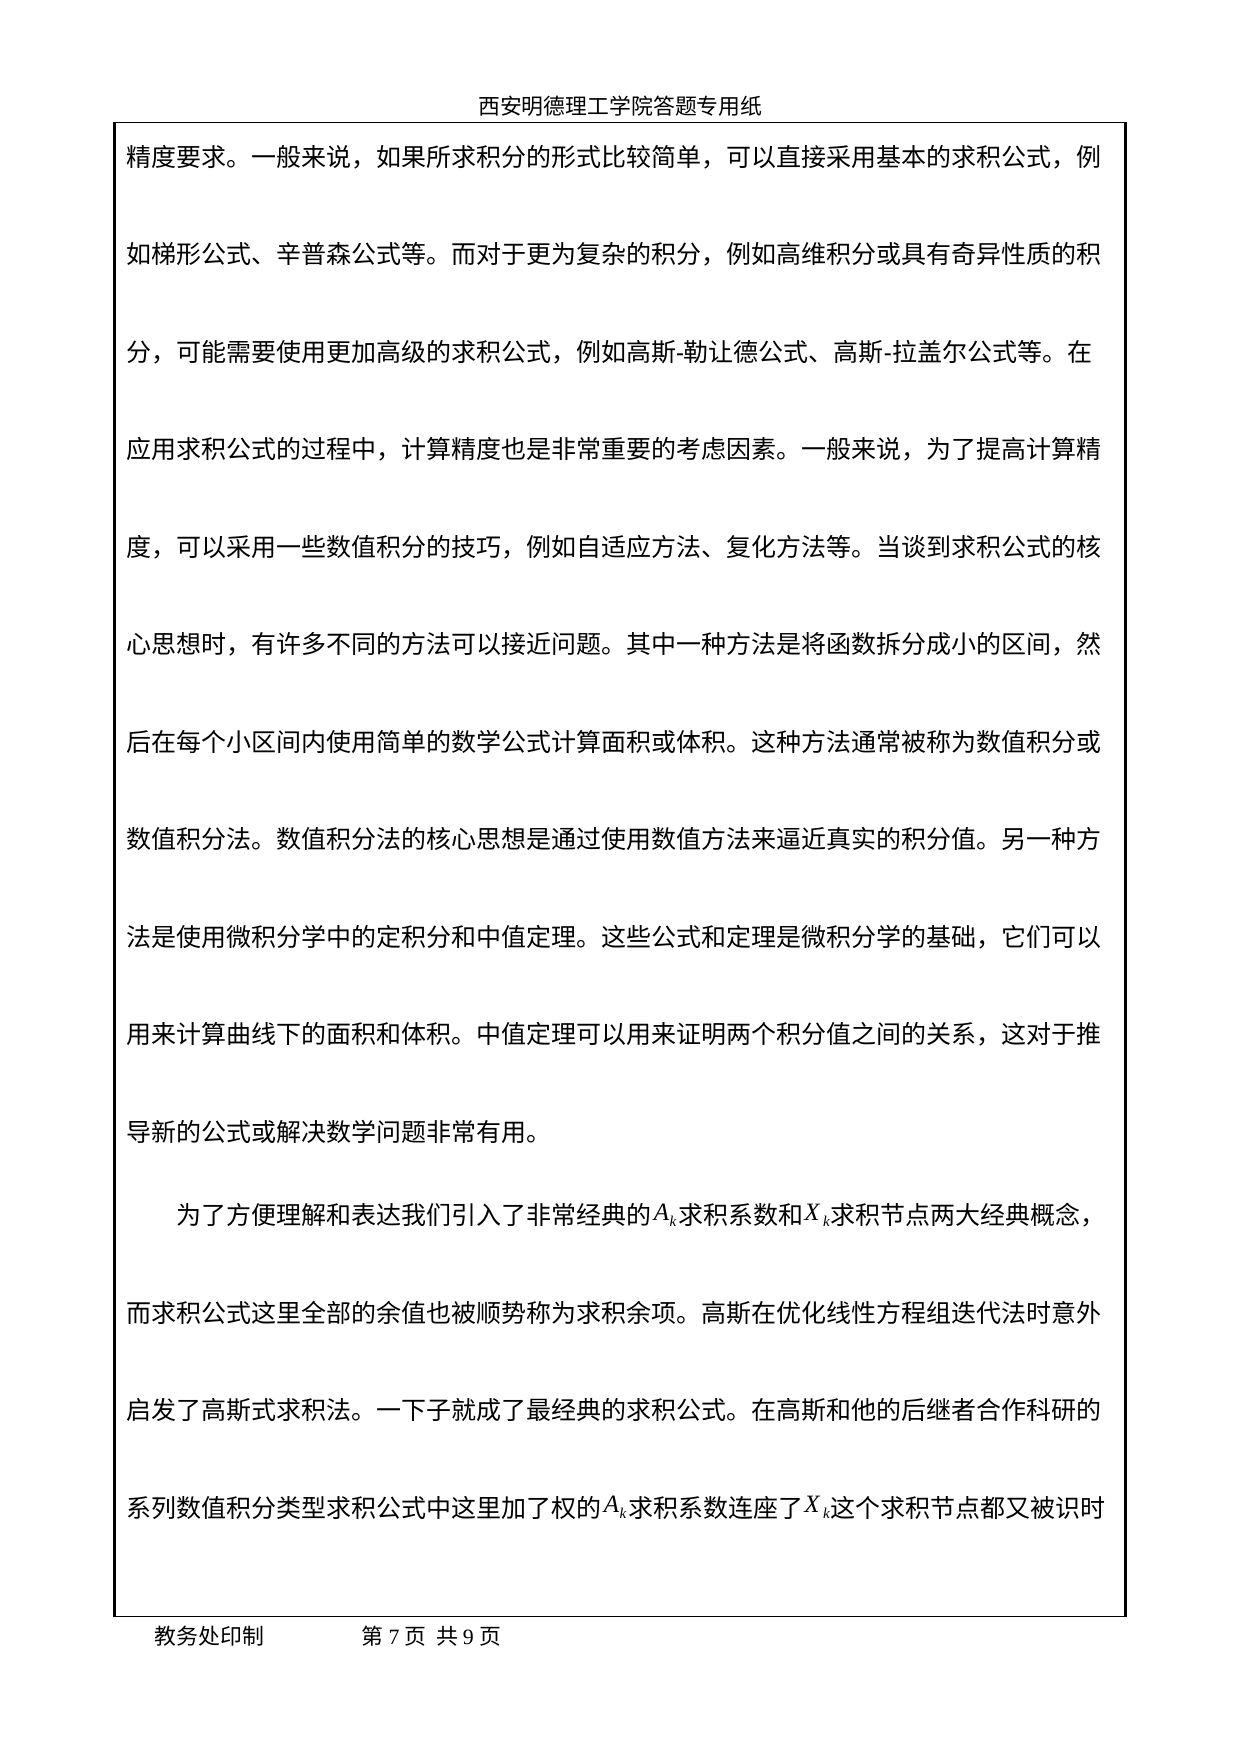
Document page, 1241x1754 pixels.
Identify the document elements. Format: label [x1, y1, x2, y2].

table_cell [116, 123, 1124, 1616]
